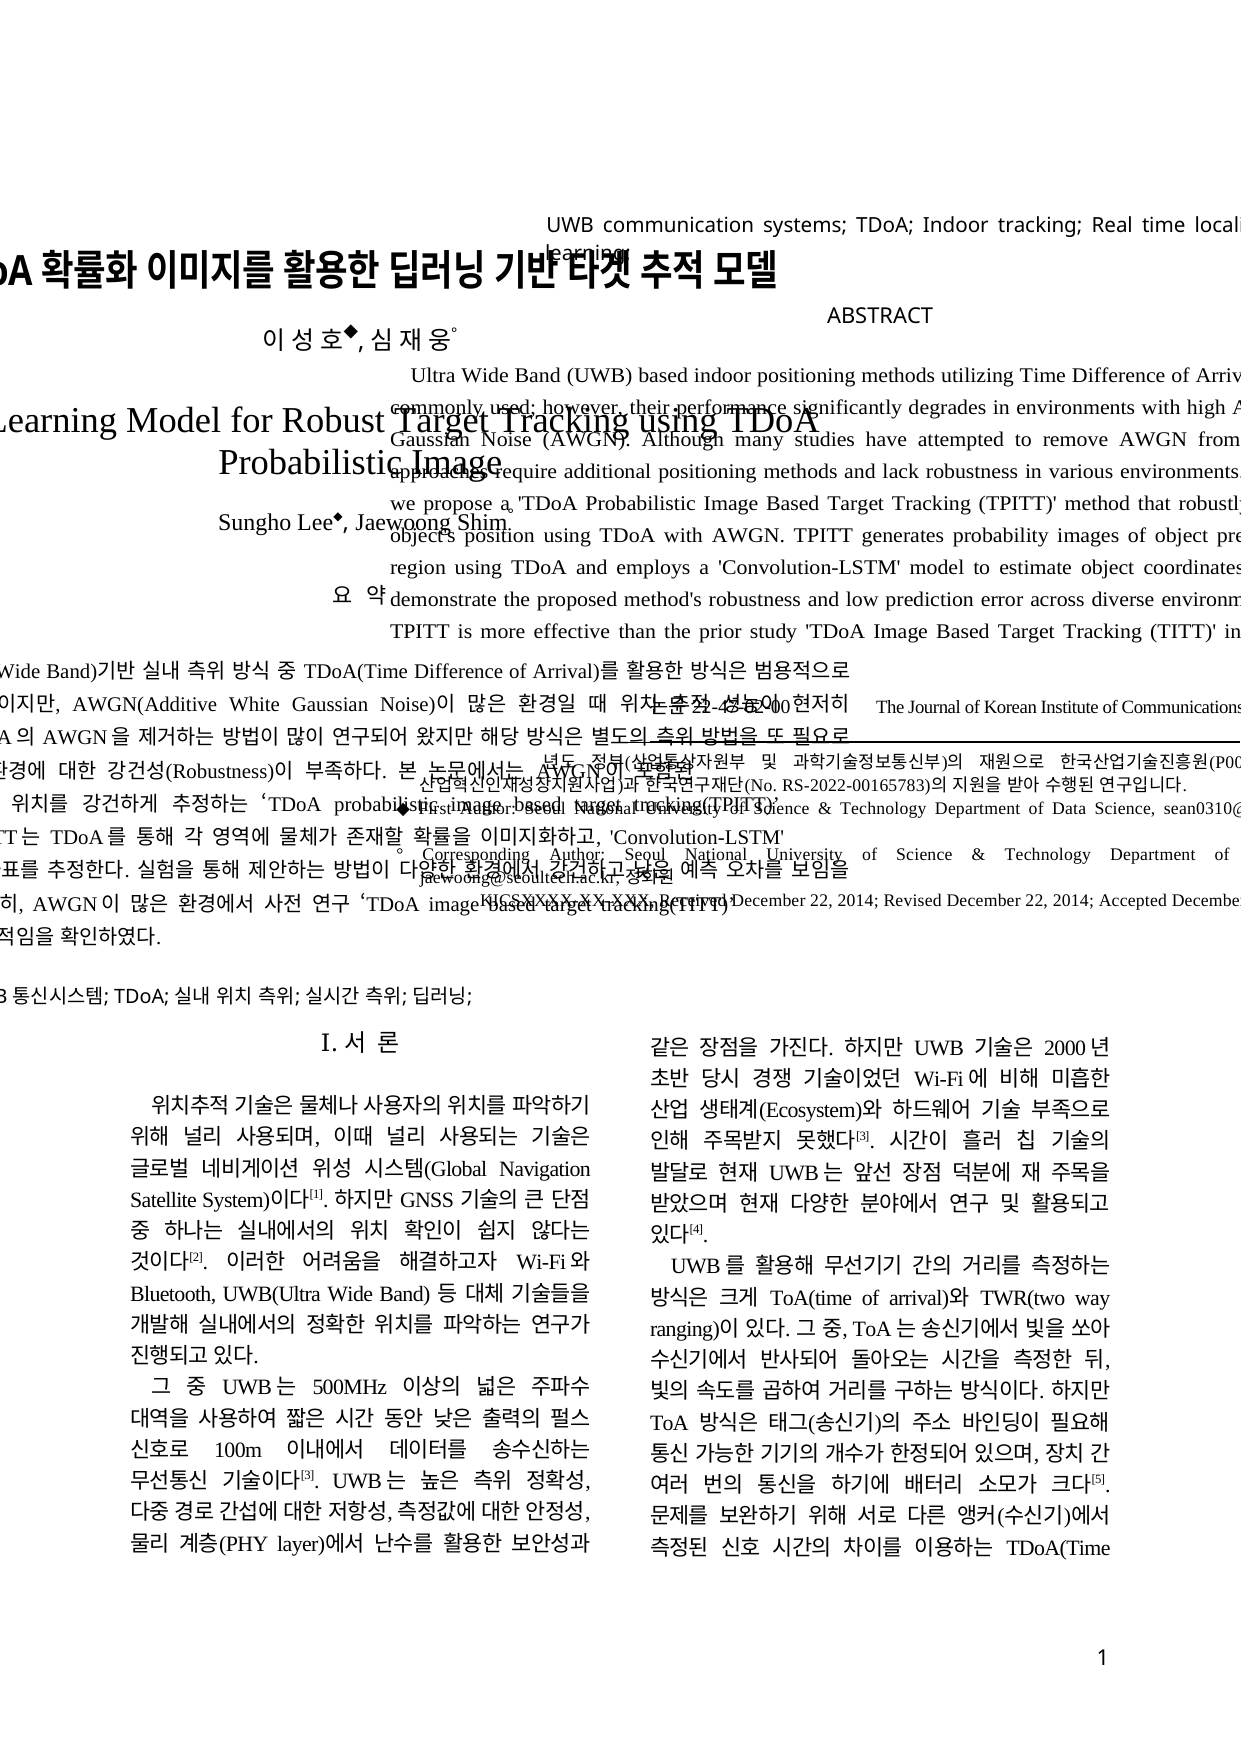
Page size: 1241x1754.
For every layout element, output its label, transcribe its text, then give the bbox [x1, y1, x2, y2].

text 위치추적 기술은 물체나 사용자의 위치를 파악하기 위해 널리 사용되며, 이때 널리 사용되는 기술은 글로벌 네비게이션 위성 시스템(Global Navigation Satellite System)이다[1]. 하지만 GNSS 기술의 큰 단점 중 하나는 실내에서의 위치 확인이 쉽지 않다는 것이다[2]. 이러한 어려움을 해결하고자 Wi-Fi와 Bluetooth, UWB(Ultra Wide Band) 등 대체 기술들을 개발해 실내에서의 정확한 위치를 파악하는 연구가 진행되고 있다. [130, 1088, 591, 1370]
text 그 중 UWB는 500MHz 이상의 넓은 주파수 대역을 사용하여 짧은 시간 동안 낮은 출력의 펄스 신호로 100m 이내에서 데이터를 송수신하는 무선통신 기술이다[3]. UWB는 높은 측위 정확성, 다중 경로 간섭에 대한 저항성, 측정값에 대한 안정성, 물리 계층(PHY layer)에서 난수를 활용한 보안성과 같은 장점을 가진다. 하지만 UWB 기술은 2000년 초반 당시 경쟁 기술이었던 Wi-Fi에 비해 미흡한 산업 생태계(Ecosystem)와 하드웨어 기술 부족으로 인해 주목받지 못했다[3]. 시간이 흘러 칩 기술의 발달로 현재 UWB는 앞선 장점 덕분에 재 주목을 받았으며 현재 다양한 분야에서 연구 및 활용되고 있다[4]. [130, 1370, 591, 1557]
table_header TDoA 확률화 이미지를 활용한 딥러닝 기반 타겟 추적 모델 이 성 호◆, 심 재 웅° Deep Learning Model for Robust Target Tracking using TDoA Probabilistic Image Sungho Lee◆, Jaewoong Shim° 요 약 UWB(Ultra Wide Band)기반 실내 측위 방식 중 TDoA(Time Difference of Arrival)를 활용한 방식은 범용적으로 사용되는 방식이지만, AWGN(Additive White Gaussian Noise)이 많은 환경일 때 위치 추적 성능이 현저히 떨어진다. TDoA의 AWGN을 제거하는 방법이 많이 연구되어 왔지만 해당 방식은 별도의 측위 방법을 또 필요로 하며 다양한 환경에 대한 강건성(Robustness)이 부족하다. 본 논문에서는 AWGN이 포함된 TDoA를 그대로 사용해 물체의 위치를 강건하게 추정하는 ‘TDoA probabilistic image based target tracking(TPITT)’ 방법을 제안한다. TPITT는 TDoA를 통해 각 영역에 물체가 존재할 확률을 이미지화하고, 'Convolution-LSTM' 모델을 통해 물체의 좌표를 추정한다. 실험을 통해 제안하는 방법이 다양한 환경에서 강건하고 낮은 예측 오차를 보임을 입증하였다. 특히, AWGN이 많은 환경에서 사전 연구 ‘TDoA image based target tracking(TITT)’에 비해 제안 방법이 더 효과적임을 확인하였다. 키워드 : UWB 통신시스템; TDoA; 실내 위치 측위; 실시간 측위; 딥러닝; Key Words : UWB communication systems; TDoA; Indoor tracking; Real time localization; Deep learning; ABSTRACT Ultra Wide Band (UWB) based indoor positioning methods utilizing Time Difference of Arrival (TDoA) are commonly used; however, their performance significantly degrades in environments with high Additive White Gaussian Noise (AWGN). Although many studies have attempted to remove AWGN from TDoA, these approaches require additional positioning methods and lack robustness in various environments. In this paper, we propose a 'TDoA Probabilistic Image Based Target Tracking (TPITT)' method that robustly estimates an object's position using TDoA with AWGN. TPITT generates probability images of object presence in each region using TDoA and employs a 'Convolution-LSTM' model to estimate object coordinates. Experiments demonstrate the proposed method's robustness and low prediction error across diverse environments. Notably, TPITT is more effective than the prior study 'TDoA Image Based Target Tracking (TITT)' in environments with high AWGN. [0, 180, 1240, 1009]
table_header 논문 22-47-02-00 The Journal of Korean Institute of Communications and Information Sciences ’22-02 Vol.47 No.02 https://doi.org/10.7840/kics.2022.47.2.1 [650, 682, 1240, 741]
text 그 중 UWB는 500MHz 이상의 넓은 주파수 대역을 사용하여 짧은 시간 동안 낮은 출력의 펄스 신호로 100m 이내에서 데이터를 송수신하는 무선통신 기술이다[3]. UWB는 높은 측위 정확성, 다중 경로 간섭에 대한 저항성, 측정값에 대한 안정성, 물리 계층(PHY layer)에서 난수를 활용한 보안성과 같은 장점을 가진다. 하지만 UWB 기술은 2000년 초반 당시 경쟁 기술이었던 Wi-Fi에 비해 미흡한 산업 생태계(Ecosystem)와 하드웨어 기술 부족으로 인해 주목받지 못했다[3]. 시간이 흘러 칩 기술의 발달로 현재 UWB는 앞선 장점 덕분에 재 주목을 받았으며 현재 다양한 분야에서 연구 및 활용되고 있다[4]. [650, 1030, 1110, 1249]
text Ⅰ. 서 론 [130, 1030, 591, 1057]
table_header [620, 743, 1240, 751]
